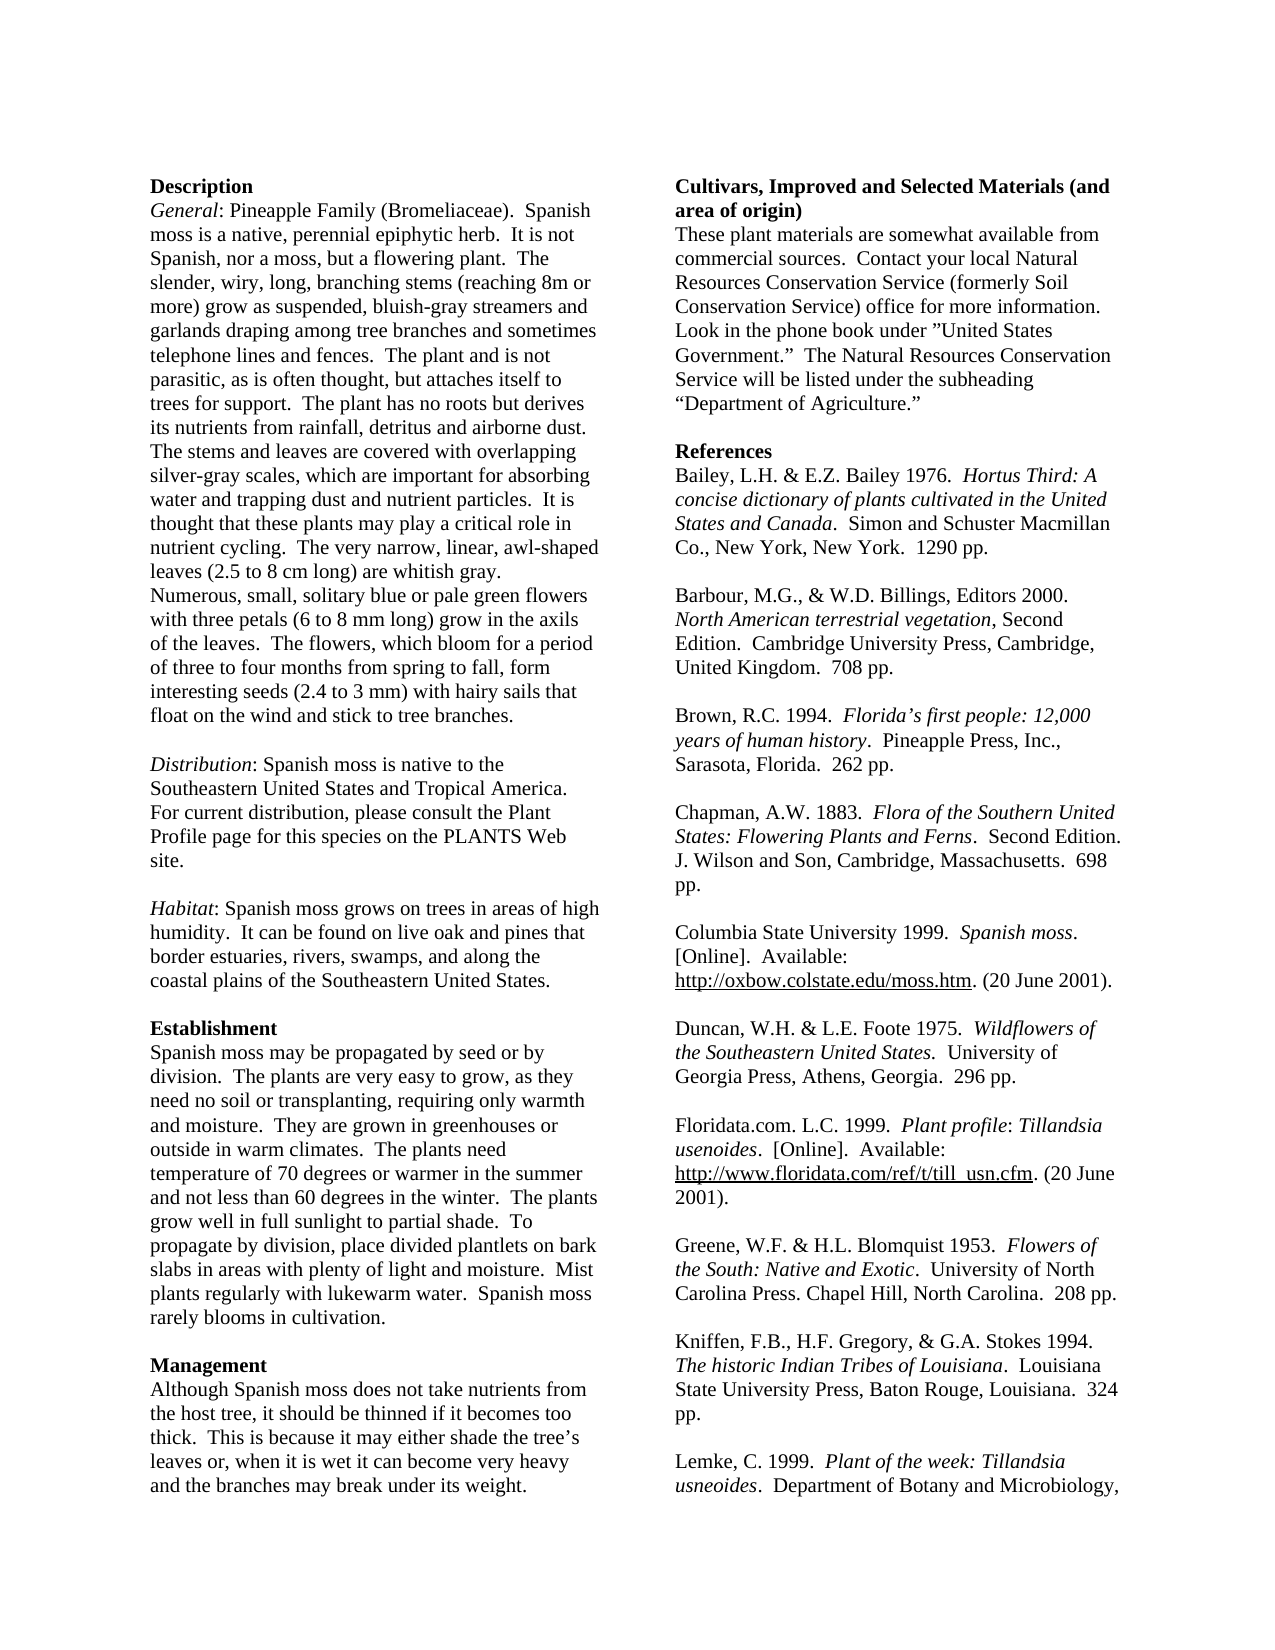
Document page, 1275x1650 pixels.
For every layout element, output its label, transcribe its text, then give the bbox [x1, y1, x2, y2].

subtitle Management [150, 1353, 600, 1377]
text Although Spanish moss does not take nutrients from the host tree, it should be thinned if it becomes too thick. This is because it may either shade the tree’s leaves or, when it is wet it can become very heavy and the branches may break under its weight. [150, 1377, 600, 1497]
subtitle References [675, 439, 1125, 463]
text Chapman, A.W. 1883. Flora of the : Flowering Plants and Ferns. Second Edition. J. and Son, . 698 pp. [675, 800, 1125, 896]
text These plant materials are somewhat available from commercial sources. Contact your local Natural Resources Conservation Service (formerly Soil Conservation Service) office for more information. Look in the phone book under ”United States Government.” The Natural Resources Conservation Service will be listed under the subheading “Department of Agriculture.” [675, 222, 1125, 415]
text Greene, W.F. & H.L. Blomquist 1953. Flowers of the South: Native and Exotic. Press. . 208 pp. [675, 1233, 1125, 1305]
text Brown, R.C. 1994. ’s first people: 12,000 years of human history. Pineapple Press, Inc., . 262 pp. [675, 703, 1125, 776]
subtitle Description [150, 174, 600, 198]
text http://www.floridata.com/ref/t/till_usn.cfm. (20 June 2001). [675, 1161, 1125, 1209]
text , W.H. & L.E. Foote 1975. Wildflowers of the . of , . 296 pp. [675, 1016, 1125, 1088]
text Bailey, L.H. & E.Z. Bailey 1976. Hortus Third: A concise dictionary of plants cultivated in the and . Simon and Schuster Macmillan Co., . 1290 pp. [675, 463, 1125, 559]
subtitle Cultivars, Improved and Selected Materials (and area of origin) [675, 174, 1125, 222]
subtitle Establishment [150, 1016, 600, 1040]
text Spanish moss may be propagated by seed or by division. The plants are very easy to grow, as they need no soil or transplanting, requiring only warmth and moisture. They are grown in greenhouses or outside in warm climates. The plants need temperature of 70 degrees or warmer in the summer and not less than 60 degrees in the winter. The plants grow well in full sunlight to partial shade. To propagate by division, place divided plantlets on bark slabs in areas with plenty of light and moisture. Mist plants regularly with lukewarm water. Spanish moss rarely blooms in cultivation. [150, 1040, 600, 1329]
text 1999. Spanish moss. [Online]. Available: http://oxbow.colstate.edu/moss.htm. (20 June 2001). [675, 920, 1125, 992]
text Floridata.com. L.C. 1999. Plant profile: Tillandsia usenoides. [Online]. Available: [675, 1112, 1125, 1161]
text Distribution: Spanish moss is native to the and Tropical America. For current distribution, please consult the Plant Profile page for this species on the PLANTS Web site. [150, 752, 600, 872]
text Kniffen, F.B., H.F. Gregory, & G.A. Stokes 1994. The historic Indian Tribes of Louisiana. Press, . 324 pp. [675, 1329, 1125, 1425]
text General: Pineapple Family (Bromeliaceae). Spanish moss is a native, perennial epiphytic herb. It is not Spanish, nor a moss, but a flowering plant. The slender, wiry, long, branching stems (reaching 8m or more) grow as suspended, bluish-gray streamers and garlands draping among tree branches and sometimes telephone lines and fences. The plant and is not parasitic, as is often thought, but attaches itself to trees for support. The plant has no roots but derives its nutrients from rainfall, detritus and airborne dust. The stems and leaves are covered with overlapping silver-gray scales, which are important for absorbing water and trapping dust and nutrient particles. It is thought that these plants may play a critical role in nutrient cycling. The very narrow, linear, awl-shaped leaves (2.5 to 8 cm long) are whitish gray. Numerous, small, solitary blue or pale green flowers with three petals (6 to 8 mm long) grow in the axils of the leaves. The flowers, which bloom for a period of three to four months from spring to fall, form interesting seeds (2.4 to 3 mm) with hairy sails that float on the wind and stick to tree branches. [150, 198, 600, 727]
text Habitat: Spanish moss grows on trees in areas of high humidity. It can be found on live oak and pines that border estuaries, rivers, swamps, and along the coastal plains of the . [150, 896, 600, 992]
text Barbour, M.G., & W.D. Billings, Editors 2000. North American terrestrial vegetation, Second Edition. Press, . 708 pp. [675, 583, 1125, 679]
